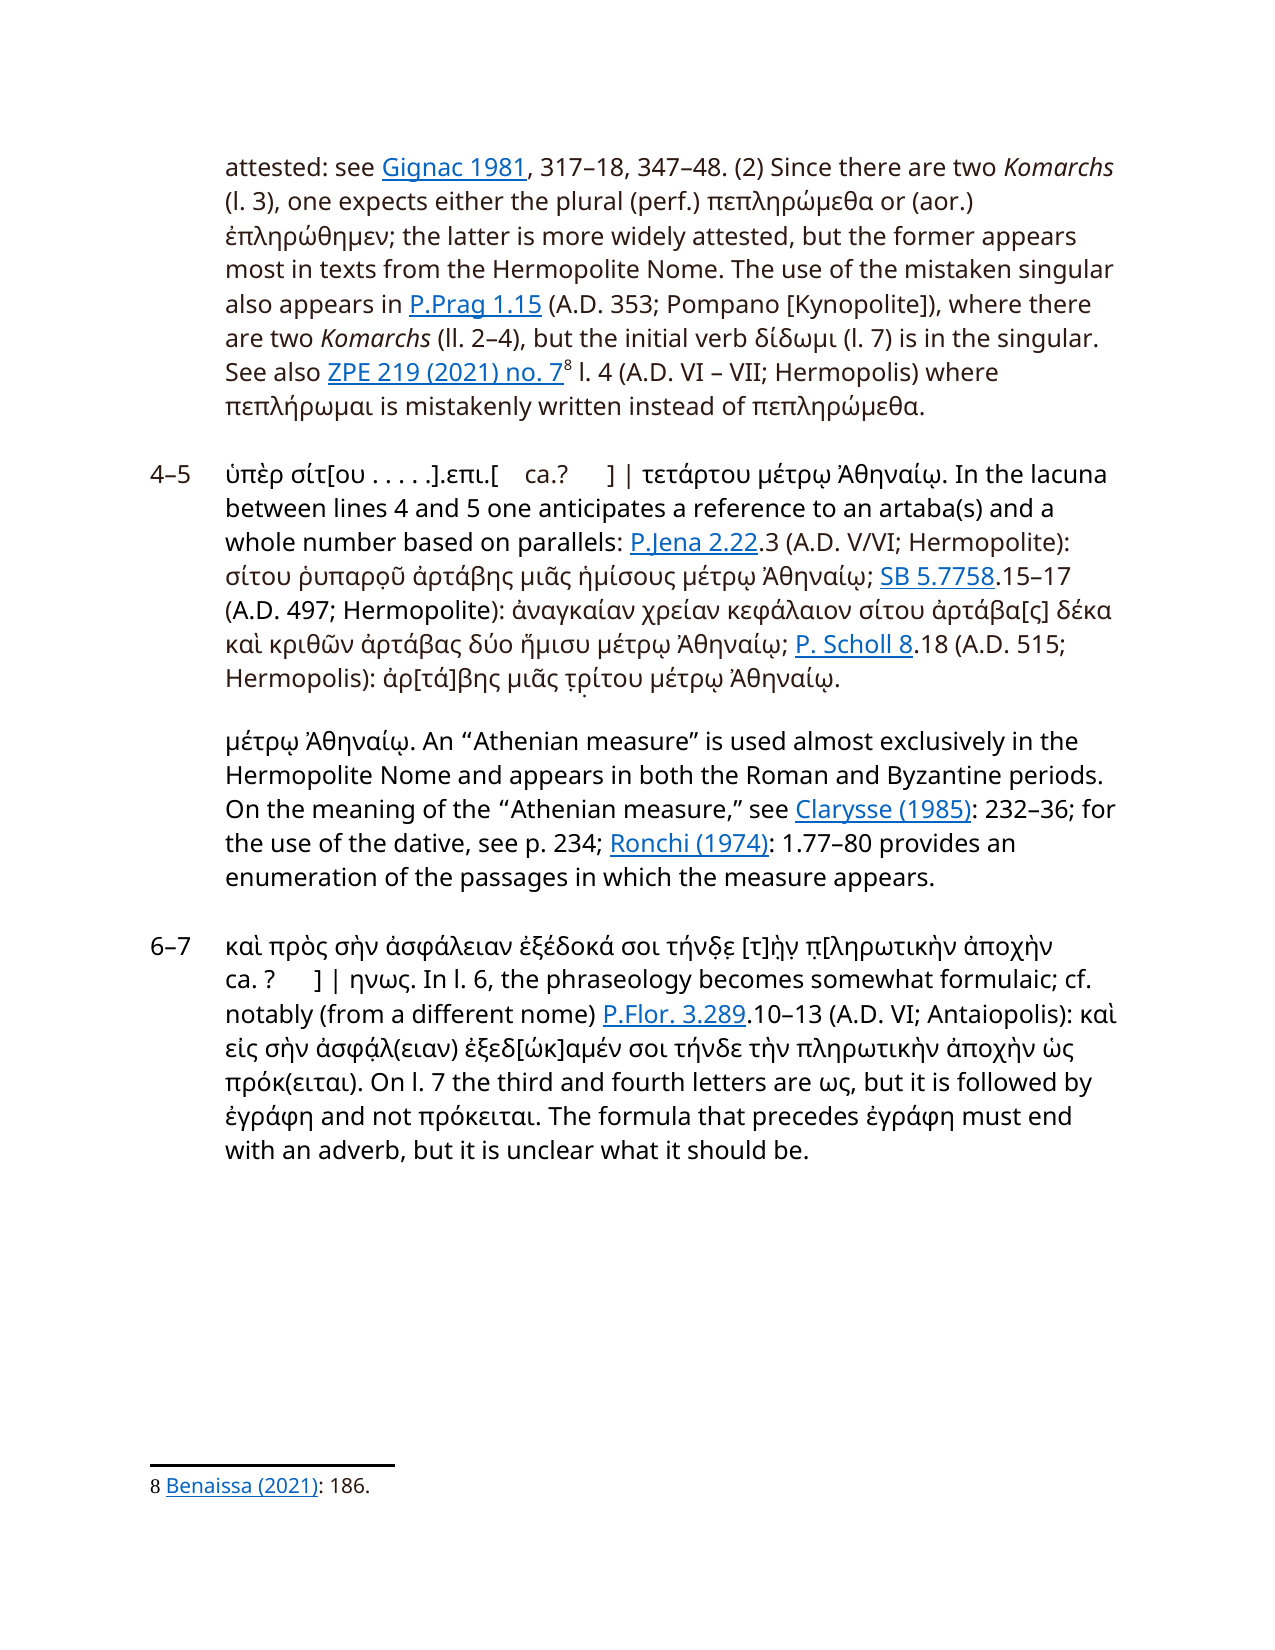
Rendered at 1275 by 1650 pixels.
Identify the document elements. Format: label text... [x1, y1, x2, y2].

text 4–5 ὑπὲρ σίτ[ου . . . . .].επι.[ ca.? ] | τετάρτου μέτρῳ Ἀθηναίῳ. In the lacuna between lines 4 and 5 one anticipates a reference to an artaba(s) and a whole number based on parallels: P.Jena 2.22.3 (A.D. V/VI; Hermopolite): σίτου ῥυπαρο̣ῦ ἀρτάβης μιᾶς ἡμίσους μέτρῳ Ἀθηναίῳ; SB 5.7758.15–17 (A.D. 497; Hermopolite): ἀναγκαίαν χρείαν κεφάλαιον σίτου ἀρτάβα[ς] δέκα καὶ κριθῶν ἀρτάβας δύο ἥμισυ μέτρῳ Ἀθηναίῳ; P. Scholl 8.18 (A.D. 515; Hermopolis): ἀρ[τά]βης μιᾶς τ̣ρ̣ίτου μέτρῳ Ἀθηναίῳ. [150, 457, 1125, 695]
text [150, 150, 1125, 422]
text 6–7 καὶ πρὸς σὴν ἀσφάλειαν ἐξέδοκά σοι τήνδ̣ε̣ [τ]ὴ̣ν̣ π̣[ληρωτικὴν ἀποχὴν ca. ? ] | ηνως. In l. 6, the phraseology becomes somewhat formulaic; cf. notably (from a different nome) P.Flor. 3.289.10–13 (A.D. VI; Antaiopolis): καὶ εἰς σὴν ἀσφά̣λ(ειαν) ἐξεδ[ώκ]αμέν σοι τήνδε τὴν πληρωτικὴν ἀποχὴν ὡς πρόκ(ειται). On l. 7 the third and fourth letters are ως, but it is followed by ἐγράφη and not πρόκειται. The formula that precedes ἐγράφη must end with an adverb, but it is unclear what it should be. [150, 928, 1125, 1167]
text μέτρῳ Ἀθηναίῳ. An “Athenian measure” is used almost exclusively in the Hermopolite Νome and appears in both the Roman and Byzantine periods. On the meaning of the “Athenian measure,” see Clarysse (1985): 232–36; for the use of the dative, see p. 234; Ronchi (1974): 1.77–80 provides an enumeration of the passages in which the measure appears. [150, 724, 1125, 894]
